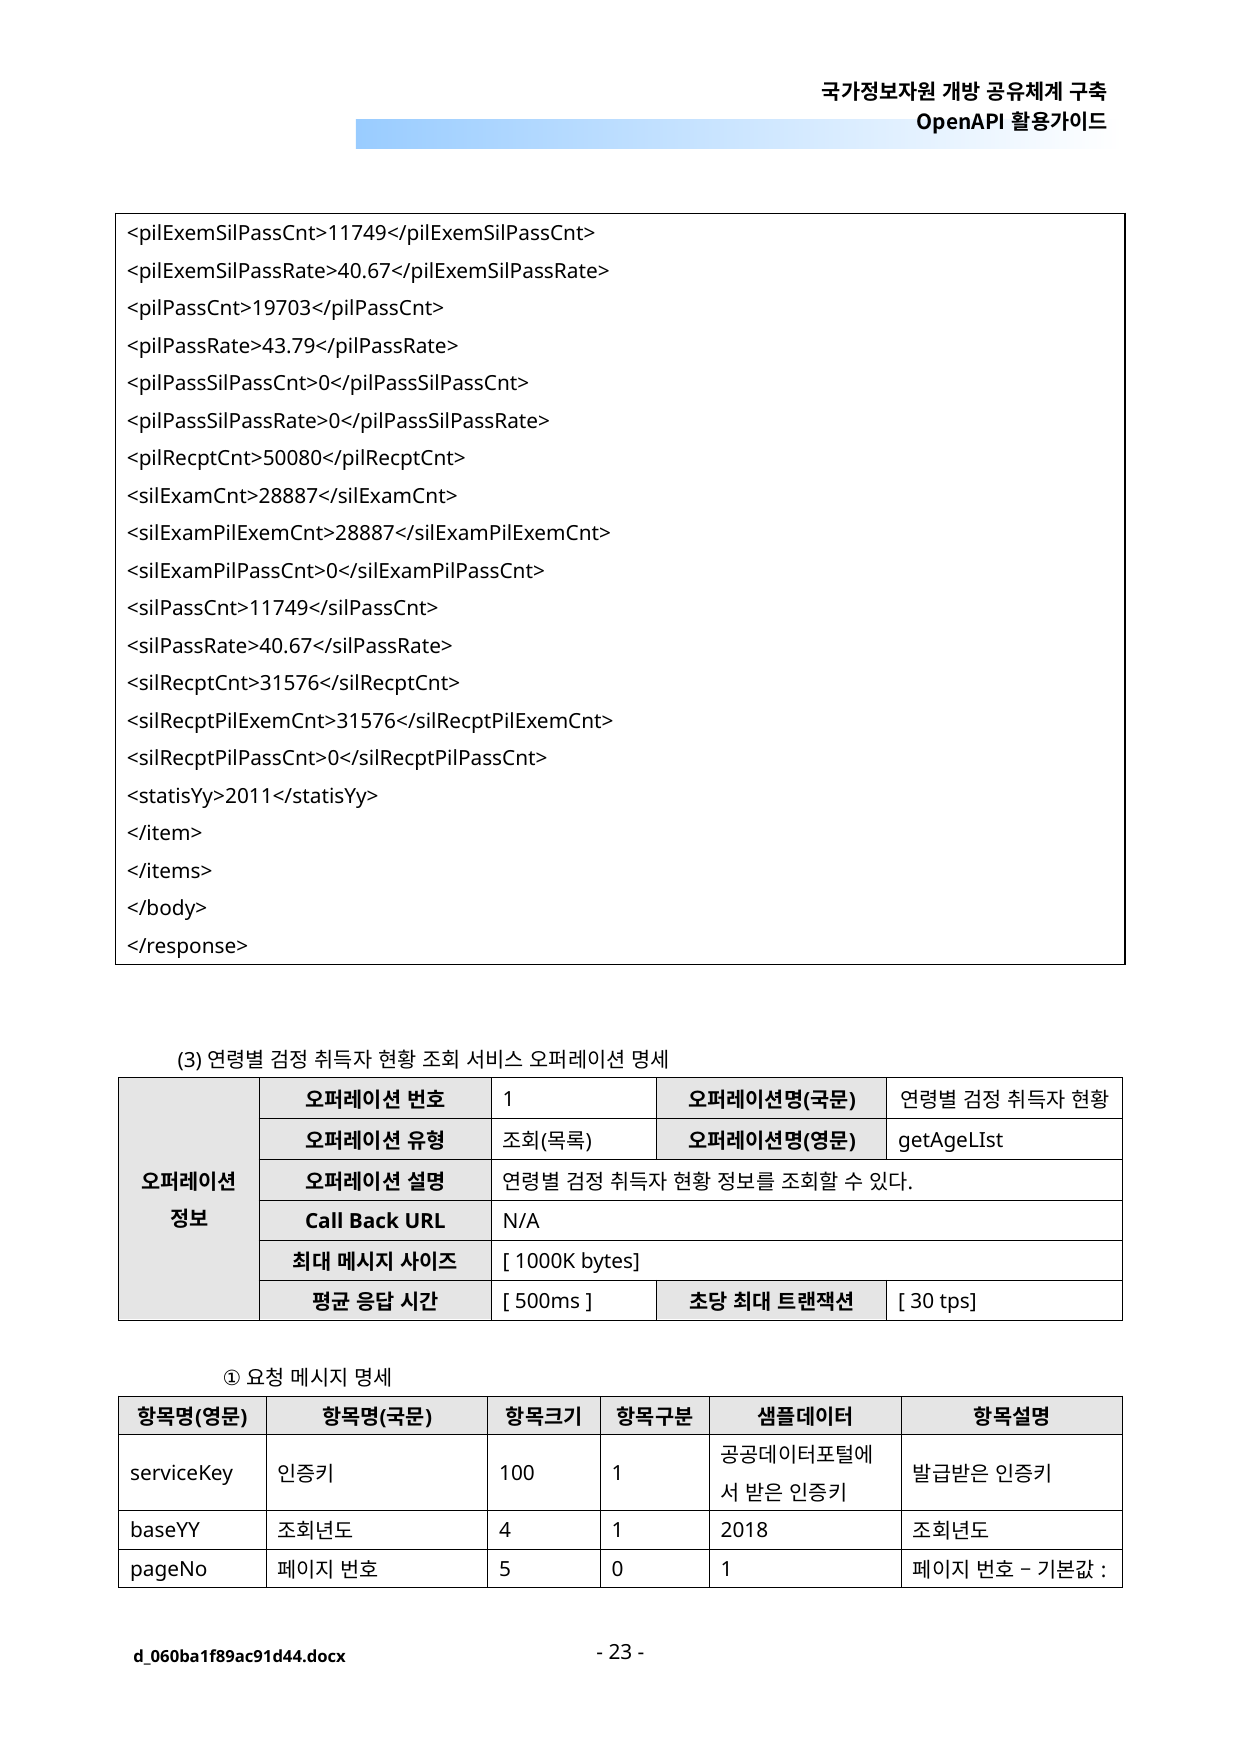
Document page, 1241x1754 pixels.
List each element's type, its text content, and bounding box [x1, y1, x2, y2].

table_cell 연령별 검정 취득자 현황 정보를 조회할 수 있다. [492, 1160, 1122, 1200]
table_header 항목설명 [902, 1397, 1122, 1434]
table_header 항목명(영문) [119, 1397, 266, 1434]
table_cell 인증키 [267, 1435, 487, 1510]
table_cell 1 [710, 1550, 901, 1587]
table_cell 조회(목록) [492, 1119, 656, 1159]
table_cell pageNo [119, 1550, 266, 1587]
table_cell 오퍼레이션 유형 [260, 1119, 491, 1159]
table_cell 1 [601, 1435, 709, 1510]
table_cell 4 [488, 1511, 600, 1549]
table_cell [ 30 tps] [887, 1281, 1122, 1319]
table_cell serviceKey [119, 1435, 266, 1510]
table_cell 발급받은 인증키 [902, 1435, 1122, 1510]
table_header 오퍼레이션 번호 [260, 1078, 491, 1118]
table_cell N/A [492, 1201, 1122, 1240]
table_cell 페이지 번호 – 기본값 : 1 [902, 1550, 1122, 1587]
table_header 오퍼레이션 정보 [119, 1078, 259, 1319]
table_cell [116, 214, 1124, 964]
table_cell 오퍼레이션명(영문) [657, 1119, 886, 1159]
table_cell [ 1000K bytes] [492, 1241, 1122, 1280]
table_cell 2018 [710, 1511, 901, 1549]
table_cell 조회년도 [267, 1511, 487, 1549]
table_cell baseYY [119, 1511, 266, 1549]
subtitle 연령별 검정 취득자 현황 조회 서비스 오퍼레이션 명세 [177, 1040, 1122, 1077]
table_header 1 [492, 1078, 656, 1118]
table_header 샘플데이터 [710, 1397, 901, 1434]
table_cell 평균 응답 시간 [260, 1281, 491, 1319]
table_cell 오퍼레이션 설명 [260, 1160, 491, 1200]
table_cell 조회년도 [902, 1511, 1122, 1549]
table_header 항목명(국문) [267, 1397, 487, 1434]
table_header 항목구분 [601, 1397, 709, 1434]
table_cell getAgeLIst [887, 1119, 1122, 1159]
table_header 항목크기 [488, 1397, 600, 1434]
table_cell 페이지 번호 [267, 1550, 487, 1587]
table_cell 최대 메시지 사이즈 [260, 1241, 491, 1280]
table_header 연령별 검정 취득자 현황 [887, 1078, 1122, 1118]
table_cell 공공데이터포털에서 받은 인증키 [710, 1435, 901, 1510]
table_cell 5 [488, 1550, 600, 1587]
subtitle 요청 메시지 명세 [222, 1358, 1122, 1396]
table_header 오퍼레이션명(국문) [657, 1078, 886, 1118]
table_cell Call Back URL [260, 1201, 491, 1240]
table_cell 100 [488, 1435, 600, 1510]
table_cell 0 [601, 1550, 709, 1587]
table_cell 1 [601, 1511, 709, 1549]
table_cell [ 500ms ] [492, 1281, 656, 1319]
table_cell 초당 최대 트랜잭션 [657, 1281, 886, 1319]
